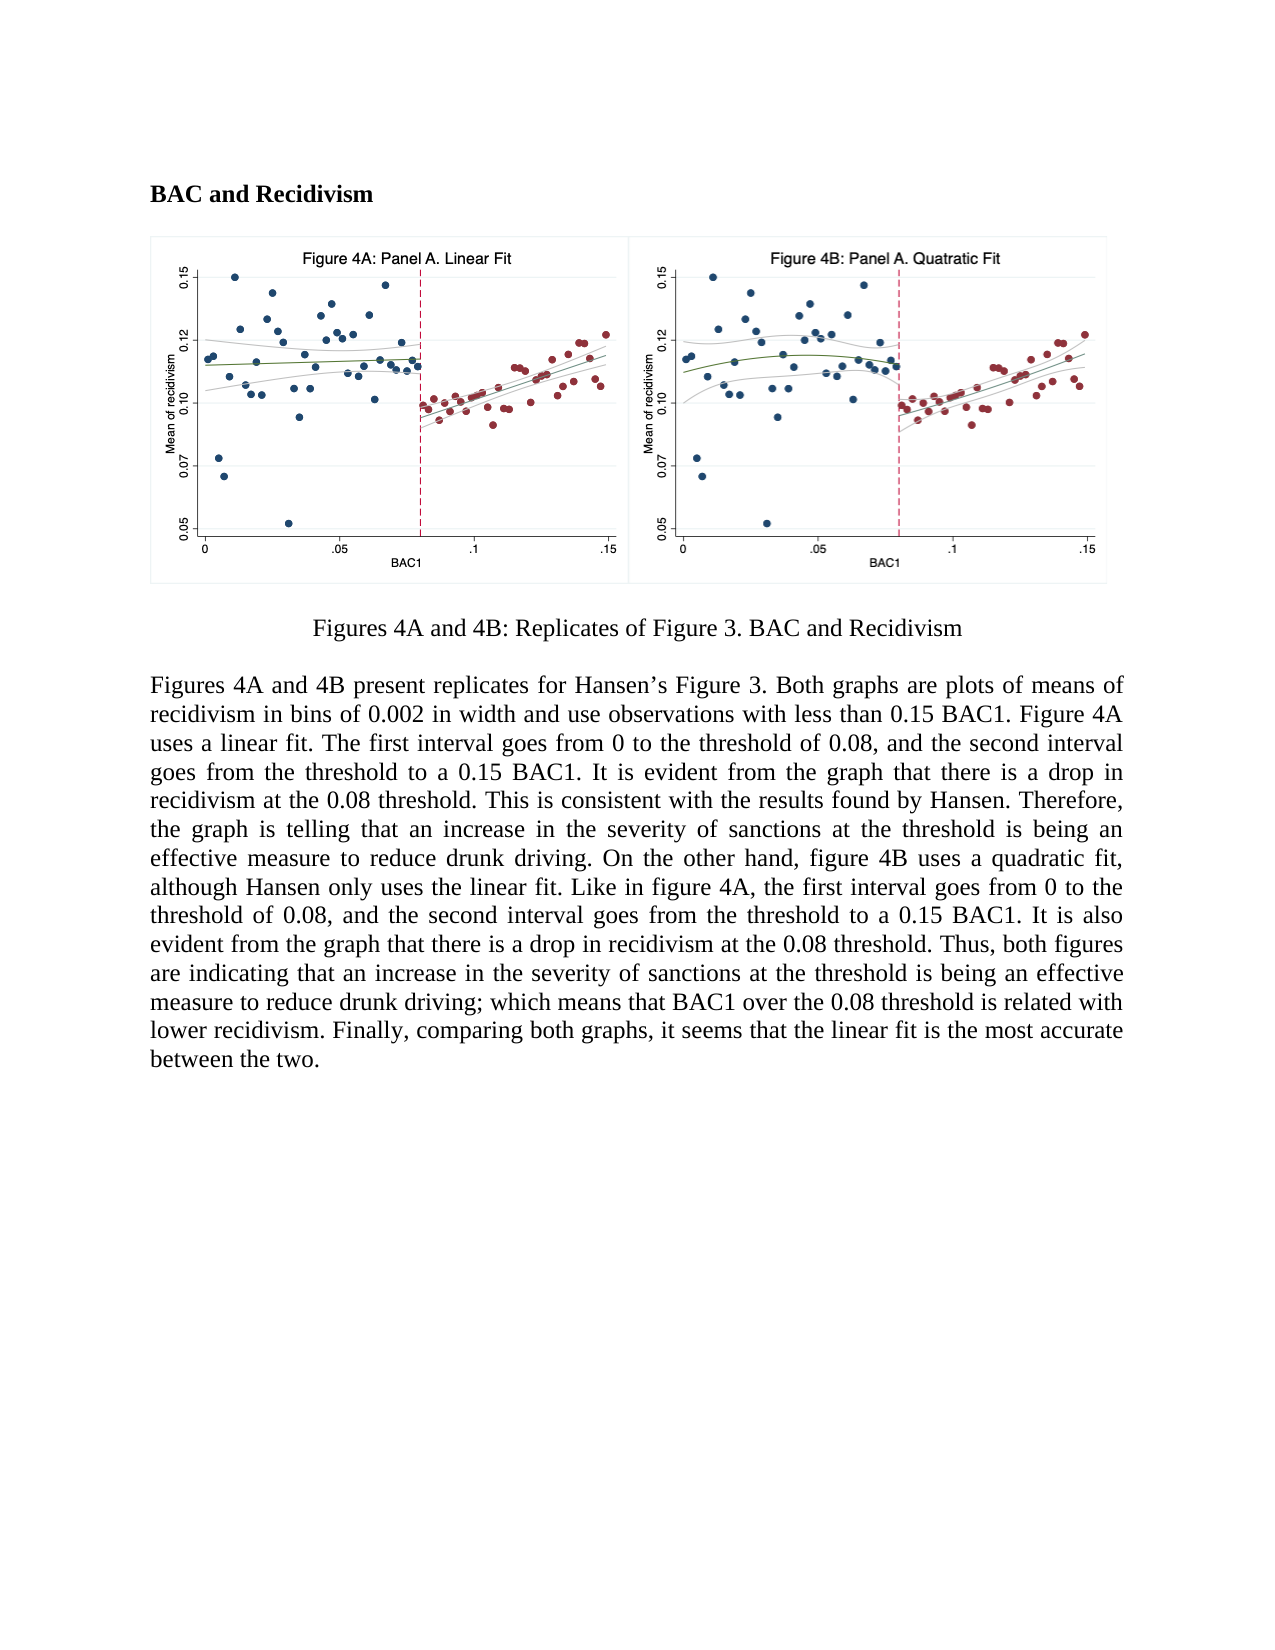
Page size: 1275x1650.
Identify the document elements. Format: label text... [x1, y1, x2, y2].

text BAC and Recidivism [150, 179, 1125, 207]
text Figures 4A and 4B present replicates for Hansen’s Figure 3. Both graphs are plots of means of recidivism in bins of 0.002 in width and use observations with less than 0.15 BAC1. Figure 4A uses a linear fit. The first interval goes from 0 to the threshold of 0.08, and the second interval goes from the threshold to a 0.15 BAC1. It is evident from the graph that there is a drop in recidivism at the 0.08 threshold. This is consistent with the results found by Hansen. Therefore, the graph is telling that an increase in the severity of sanctions at the threshold is being an effective measure to reduce drunk driving. On the other hand, figure 4B uses a quadratic fit, although Hansen only uses the linear fit. Like in figure 4A, the first interval goes from 0 to the threshold of 0.08, and the second interval goes from the threshold to a 0.15 BAC1. It is also evident from the graph that there is a drop in recidivism at the 0.08 threshold. Thus, both figures are indicating that an increase in the severity of sanctions at the threshold is being an effective measure to reduce drunk driving; which means that BAC1 over the 0.08 threshold is related with lower recidivism. Finally, comparing both graphs, it seems that the linear fit is the most accurate between the two. [150, 670, 1125, 1073]
picture [150, 236, 1108, 584]
text Figures 4A and 4B: Replicates of Figure 3. BAC and Recidivism [150, 613, 1125, 642]
